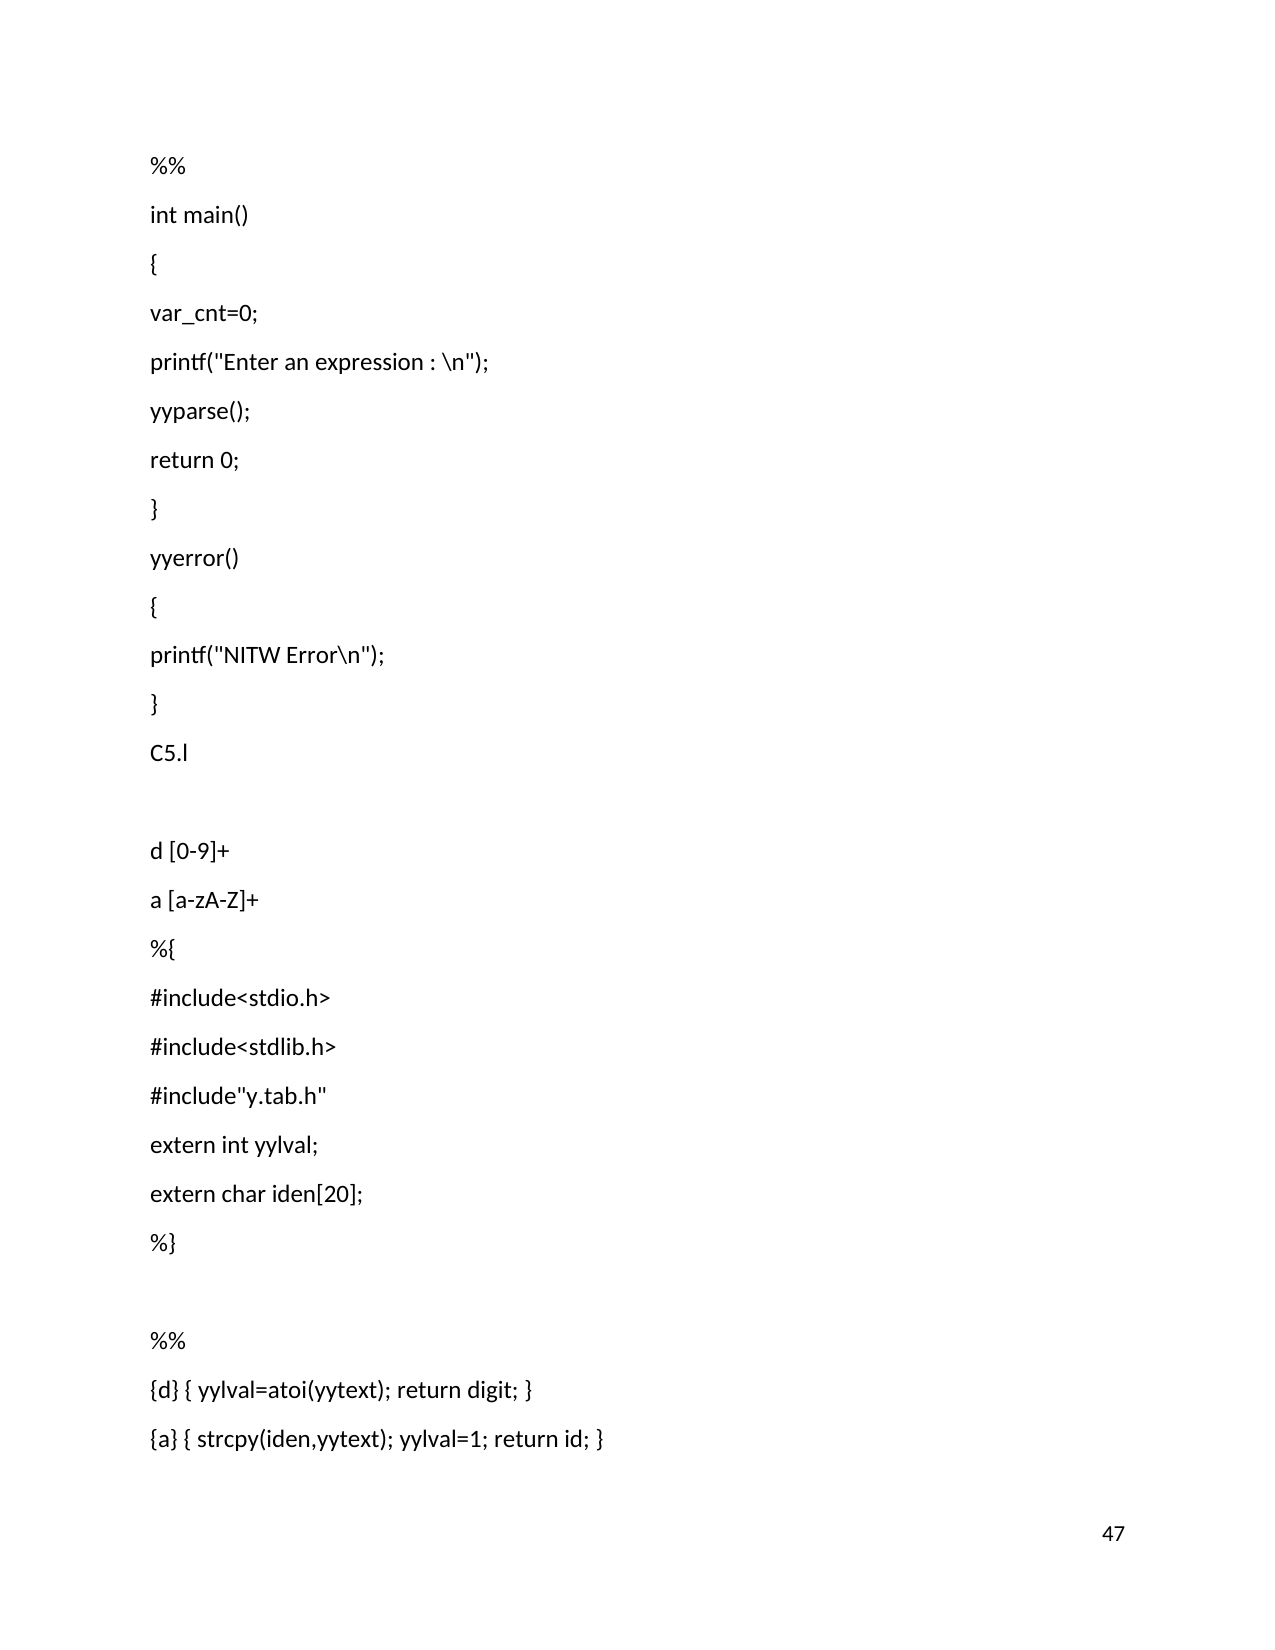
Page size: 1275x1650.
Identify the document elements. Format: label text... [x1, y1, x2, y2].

text %% [150, 1325, 1125, 1356]
text %} [150, 1227, 1125, 1258]
text printf("Enter an expression : \n"); [150, 346, 1125, 376]
text %{ [150, 933, 1125, 964]
text {d} { yylval=atoi(yytext); return digit; } [150, 1374, 1125, 1404]
text extern char iden[20]; [150, 1178, 1125, 1209]
text a [a-zA-Z]+ [150, 884, 1125, 915]
text } [150, 688, 1125, 719]
text #include<stdlib.h> [150, 1031, 1125, 1062]
text d [0-9]+ [150, 835, 1125, 866]
text printf("NITW Error\n"); [150, 639, 1125, 670]
text extern int yylval; [150, 1129, 1125, 1160]
text C5.l [150, 737, 1125, 768]
text { [150, 248, 1125, 278]
text {a} { strcpy(iden,yytext); yylval=1; return id; } [150, 1423, 1125, 1453]
text yyparse(); [150, 395, 1125, 425]
text int main() [150, 199, 1125, 229]
text yyerror() [150, 542, 1125, 572]
text return 0; [150, 444, 1125, 474]
text %% [150, 150, 1125, 181]
text { [150, 591, 1125, 621]
text #include"y.tab.h" [150, 1080, 1125, 1111]
text var_cnt=0; [150, 297, 1125, 327]
text } [150, 493, 1125, 523]
text #include<stdio.h> [150, 982, 1125, 1013]
